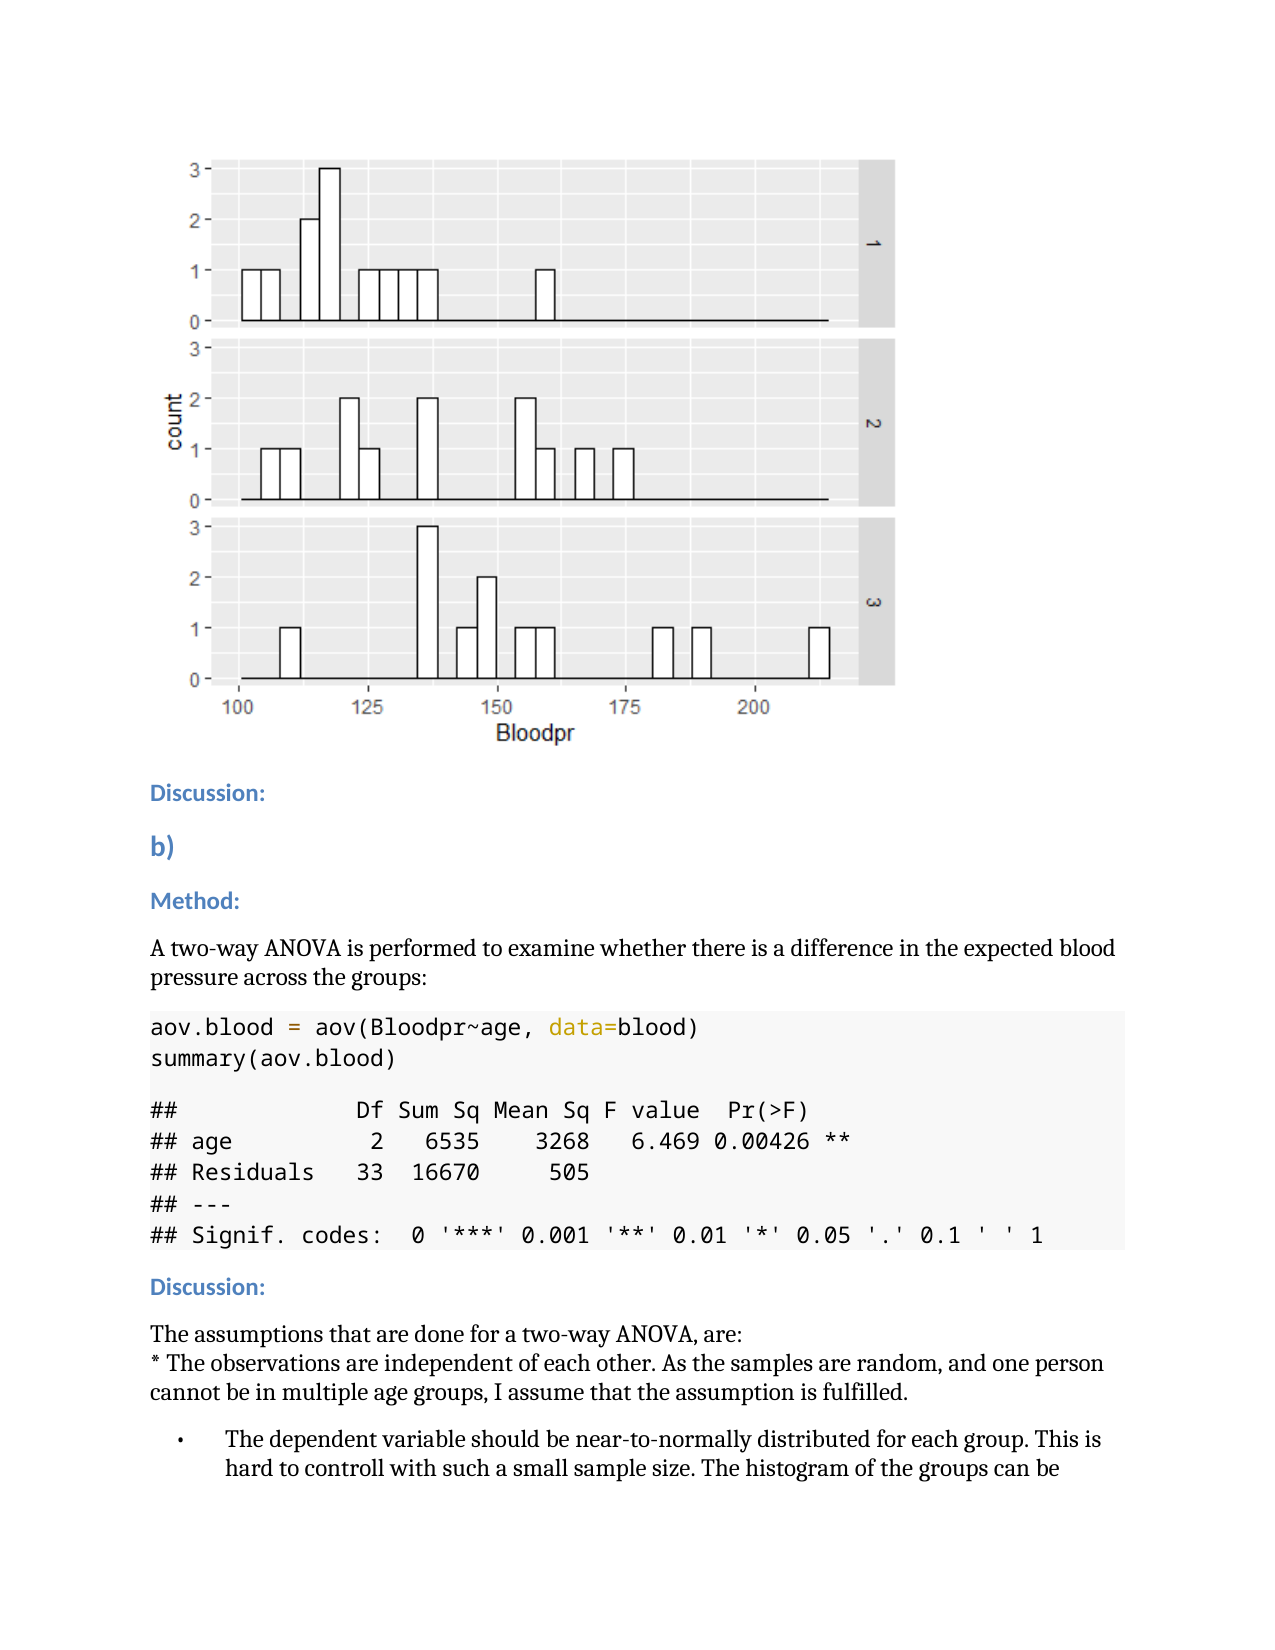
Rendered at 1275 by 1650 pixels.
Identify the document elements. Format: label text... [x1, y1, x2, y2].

text aov.blood = aov(Bloodpr~age, data=blood) summary(aov.blood) [397, 1011, 1125, 1073]
subtitle b) [150, 828, 1125, 864]
text A two-way ANOVA is performed to examine whether there is a difference in the expected blood pressure across the groups: [150, 934, 1125, 992]
subtitle Method: [150, 885, 1125, 916]
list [175, 1425, 1125, 1483]
text The assumptions that are done for a two-way ANOVA, are: * The observations are independent of each other. As the samples are random, and one person cannot be in multiple age groups, I assume that the assumption is fulfilled. [150, 1320, 1125, 1406]
subtitle Discussion: [150, 777, 1125, 808]
text ## Df Sum Sq Mean Sq F value Pr(>F) ## age 2 6535 3268 6.469 0.00426 ** ## Residuals 33 16670 505 ## --- ## Signif. codes: 0 '***' 0.001 '**' 0.01 '*' 0.05 '.' 0.1 ' ' 1 [150, 1094, 1125, 1250]
picture [150, 150, 908, 757]
subtitle Discussion: [150, 1271, 1125, 1301]
